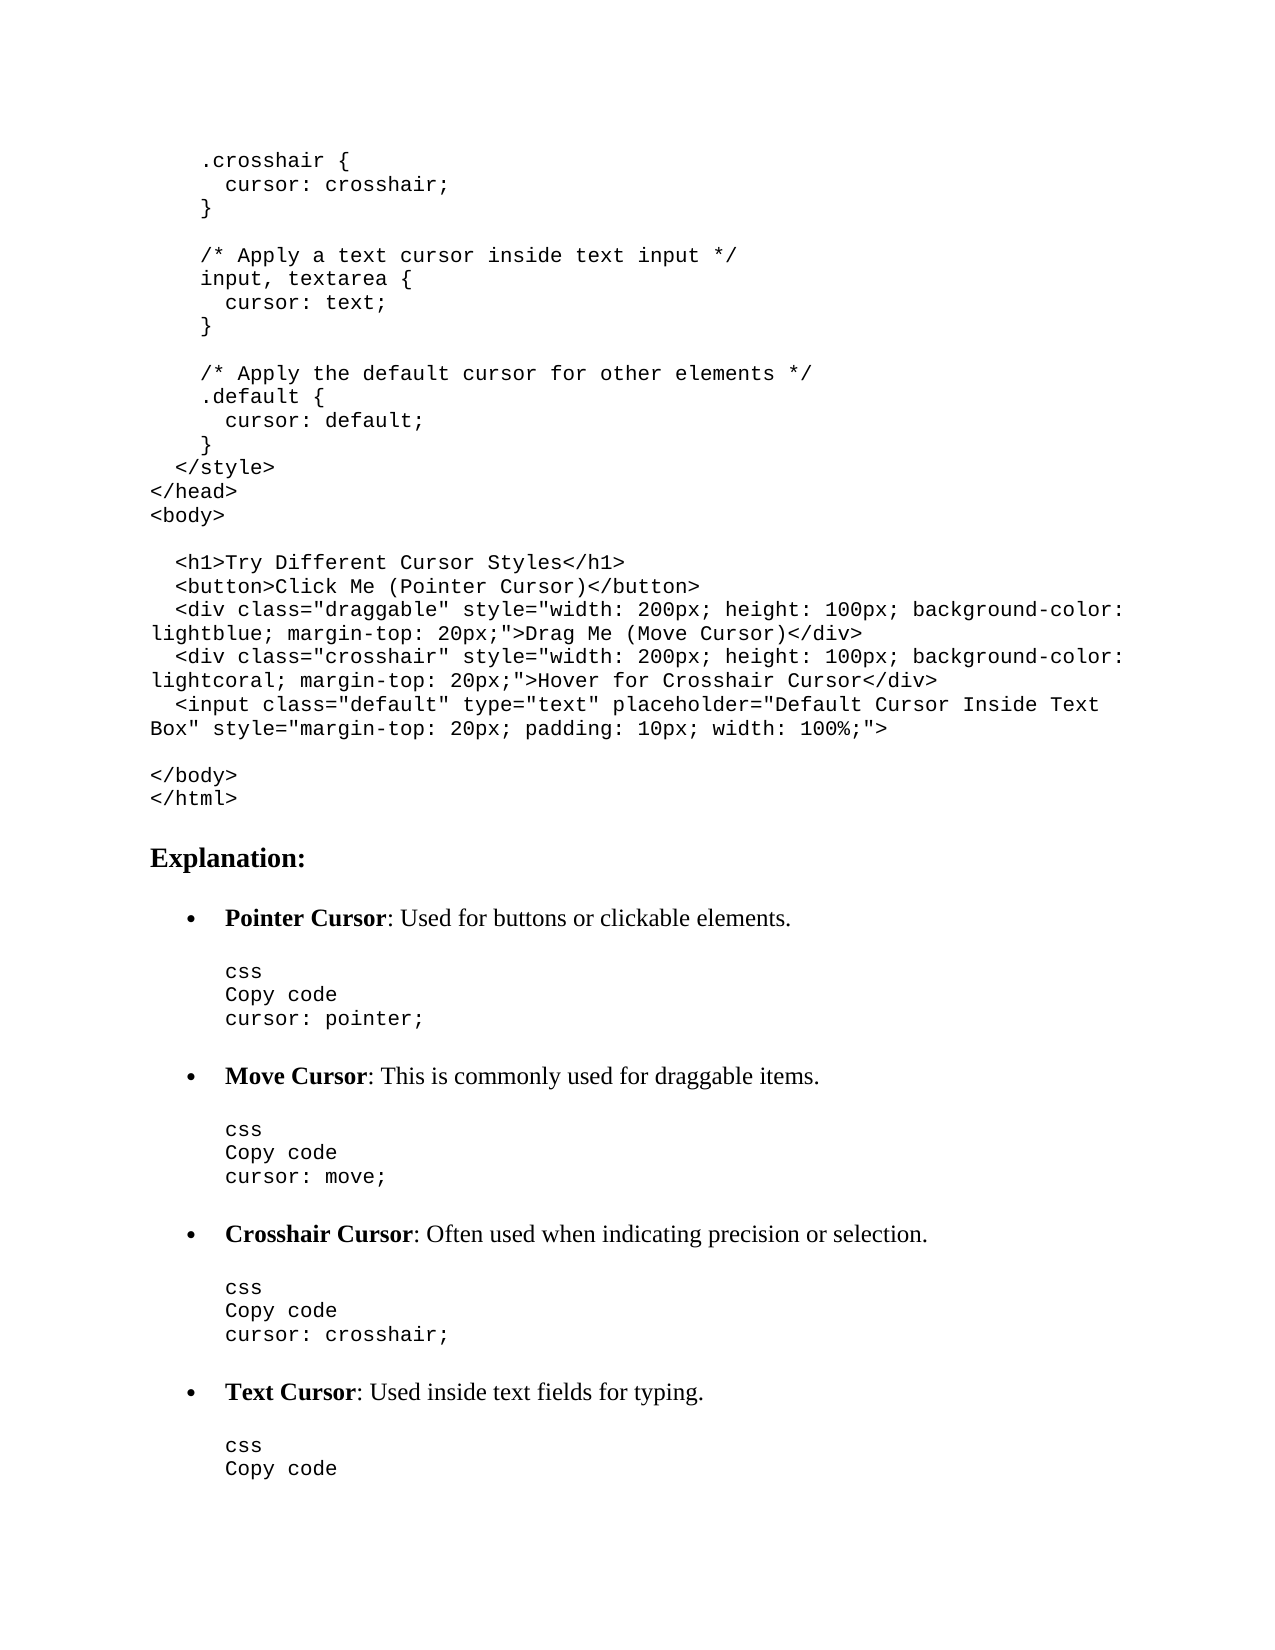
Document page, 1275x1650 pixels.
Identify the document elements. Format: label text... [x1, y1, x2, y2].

text } [150, 197, 1125, 221]
text css [225, 961, 1125, 984]
text <h1>Try Different Cursor Styles</h1> [150, 552, 1125, 576]
text Copy code [225, 1300, 1125, 1324]
text .crosshair { [150, 150, 1125, 174]
text </style> [150, 457, 1125, 481]
text </body> [150, 765, 1125, 788]
text cursor: default; [150, 410, 1125, 434]
text <button>Click Me (Pointer Cursor)</button> [150, 576, 1125, 599]
list Crosshair Cursor: Often used when indicating precision or selection. [187, 1219, 1125, 1248]
text <input class="default" type="text" placeholder="Default Cursor Inside Text Box" style="margin-top: 20px; padding: 10px; width: 100%;"> [150, 694, 1125, 741]
text Copy code [225, 1458, 1125, 1482]
text css [225, 1119, 1125, 1142]
text /* Apply a text cursor inside text input */ [150, 244, 1125, 268]
text cursor: pointer; [225, 1008, 1125, 1032]
text css [225, 1435, 1125, 1458]
text </head> [150, 481, 1125, 505]
text Explanation: [150, 841, 1125, 874]
text css [225, 1277, 1125, 1300]
list Move Cursor: This is commonly used for draggable items. [187, 1061, 1125, 1089]
list Pointer Cursor: Used for buttons or clickable elements. [187, 903, 1125, 932]
text <div class="crosshair" style="width: 200px; height: 100px; background-color: lightcoral; margin-top: 20px;">Hover for Crosshair Cursor</div> [150, 647, 1125, 694]
text <div class="draggable" style="width: 200px; height: 100px; background-color: lightblue; margin-top: 20px;">Drag Me (Move Cursor)</div> [150, 599, 1125, 647]
text cursor: text; [150, 292, 1125, 316]
text cursor: crosshair; [225, 1324, 1125, 1348]
text /* Apply the default cursor for other elements */ [150, 363, 1125, 386]
text cursor: crosshair; [150, 174, 1125, 197]
text cursor: move; [225, 1166, 1125, 1190]
text } [150, 316, 1125, 339]
text </html> [150, 788, 1125, 812]
text .default { [150, 386, 1125, 410]
text } [150, 434, 1125, 457]
list Text Cursor: Used inside text fields for typing. [187, 1377, 1125, 1406]
text <body> [150, 505, 1125, 528]
text input, textarea { [150, 268, 1125, 292]
text Copy code [225, 1142, 1125, 1166]
text Copy code [225, 984, 1125, 1008]
